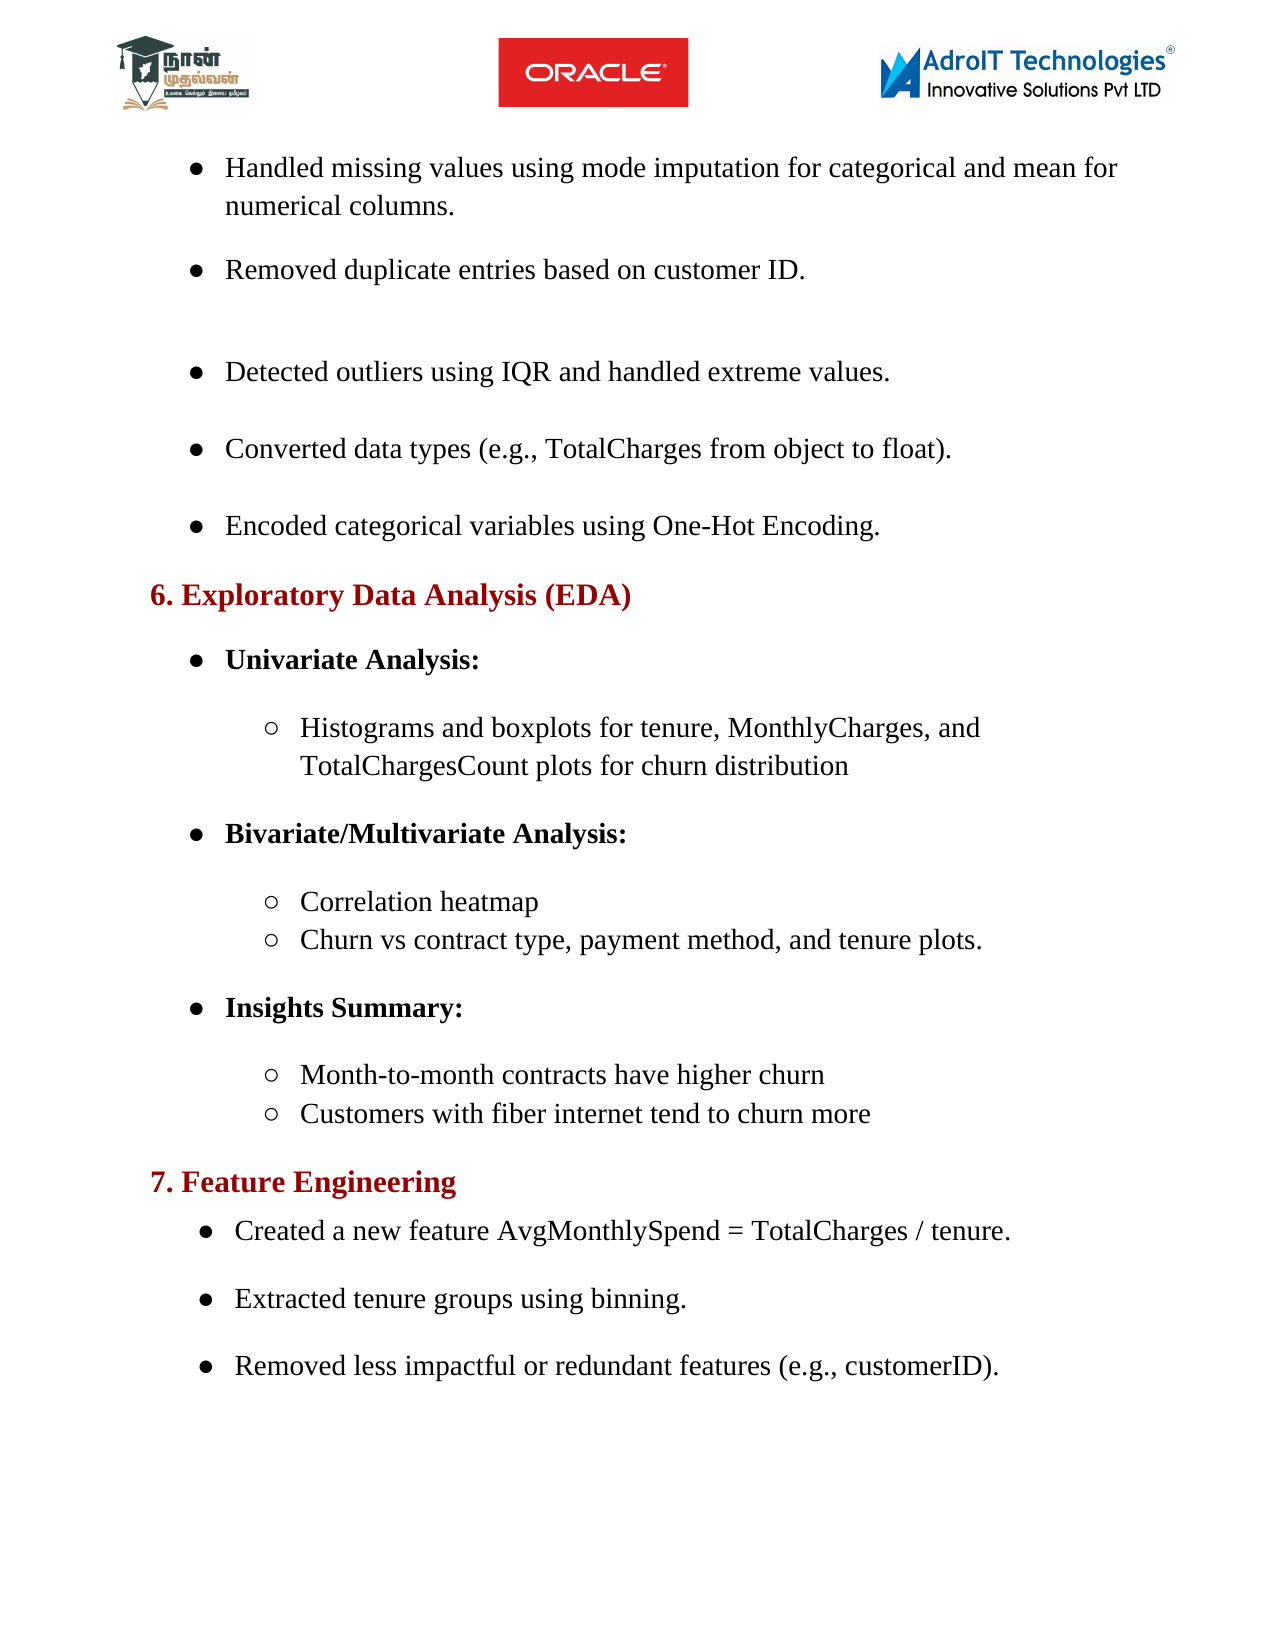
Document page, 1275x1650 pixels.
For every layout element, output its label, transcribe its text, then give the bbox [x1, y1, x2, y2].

picture [498, 38, 689, 107]
list Correlation heatmap [262, 884, 1125, 917]
subtitle 7. Feature Engineering [150, 1164, 1125, 1199]
list Churn vs contract type, payment method, and tenure plots. [262, 922, 1125, 986]
list Encoded categorical variables using One-Hot Encoding. [187, 508, 1125, 542]
picture [878, 42, 1177, 104]
list Handled missing values using mode imputation for categorical and mean for numerical columns. [187, 150, 1125, 222]
list Insights Summary: [187, 990, 1125, 1053]
list Created a new feature AvgMonthlySpend = TotalCharges / tenure. [197, 1213, 1125, 1277]
list Customers with fiber internet tend to churn more [262, 1096, 1125, 1129]
list Histograms and boxplots for tenure, MonthlyCharges, and TotalChargesCount plots for churn distribution [262, 710, 1125, 812]
list Removed less impactful or redundant features (e.g., customerID). [197, 1348, 1125, 1412]
list Detected outliers using IQR and handled extreme values. [187, 354, 1125, 388]
list Extracted tenure groups using binning. [197, 1281, 1125, 1344]
picture [112, 32, 251, 114]
list Removed duplicate entries based on customer ID. [187, 252, 1125, 286]
subtitle 6. Exploratory Data Analysis (EDA) [150, 576, 1125, 612]
list Bivariate/Multivariate Analysis: [187, 816, 1125, 880]
list Univariate Analysis: [187, 642, 1125, 706]
list Converted data types (e.g., TotalCharges from object to float). [187, 431, 1125, 465]
list Month-to-month contracts have higher churn [262, 1057, 1125, 1091]
